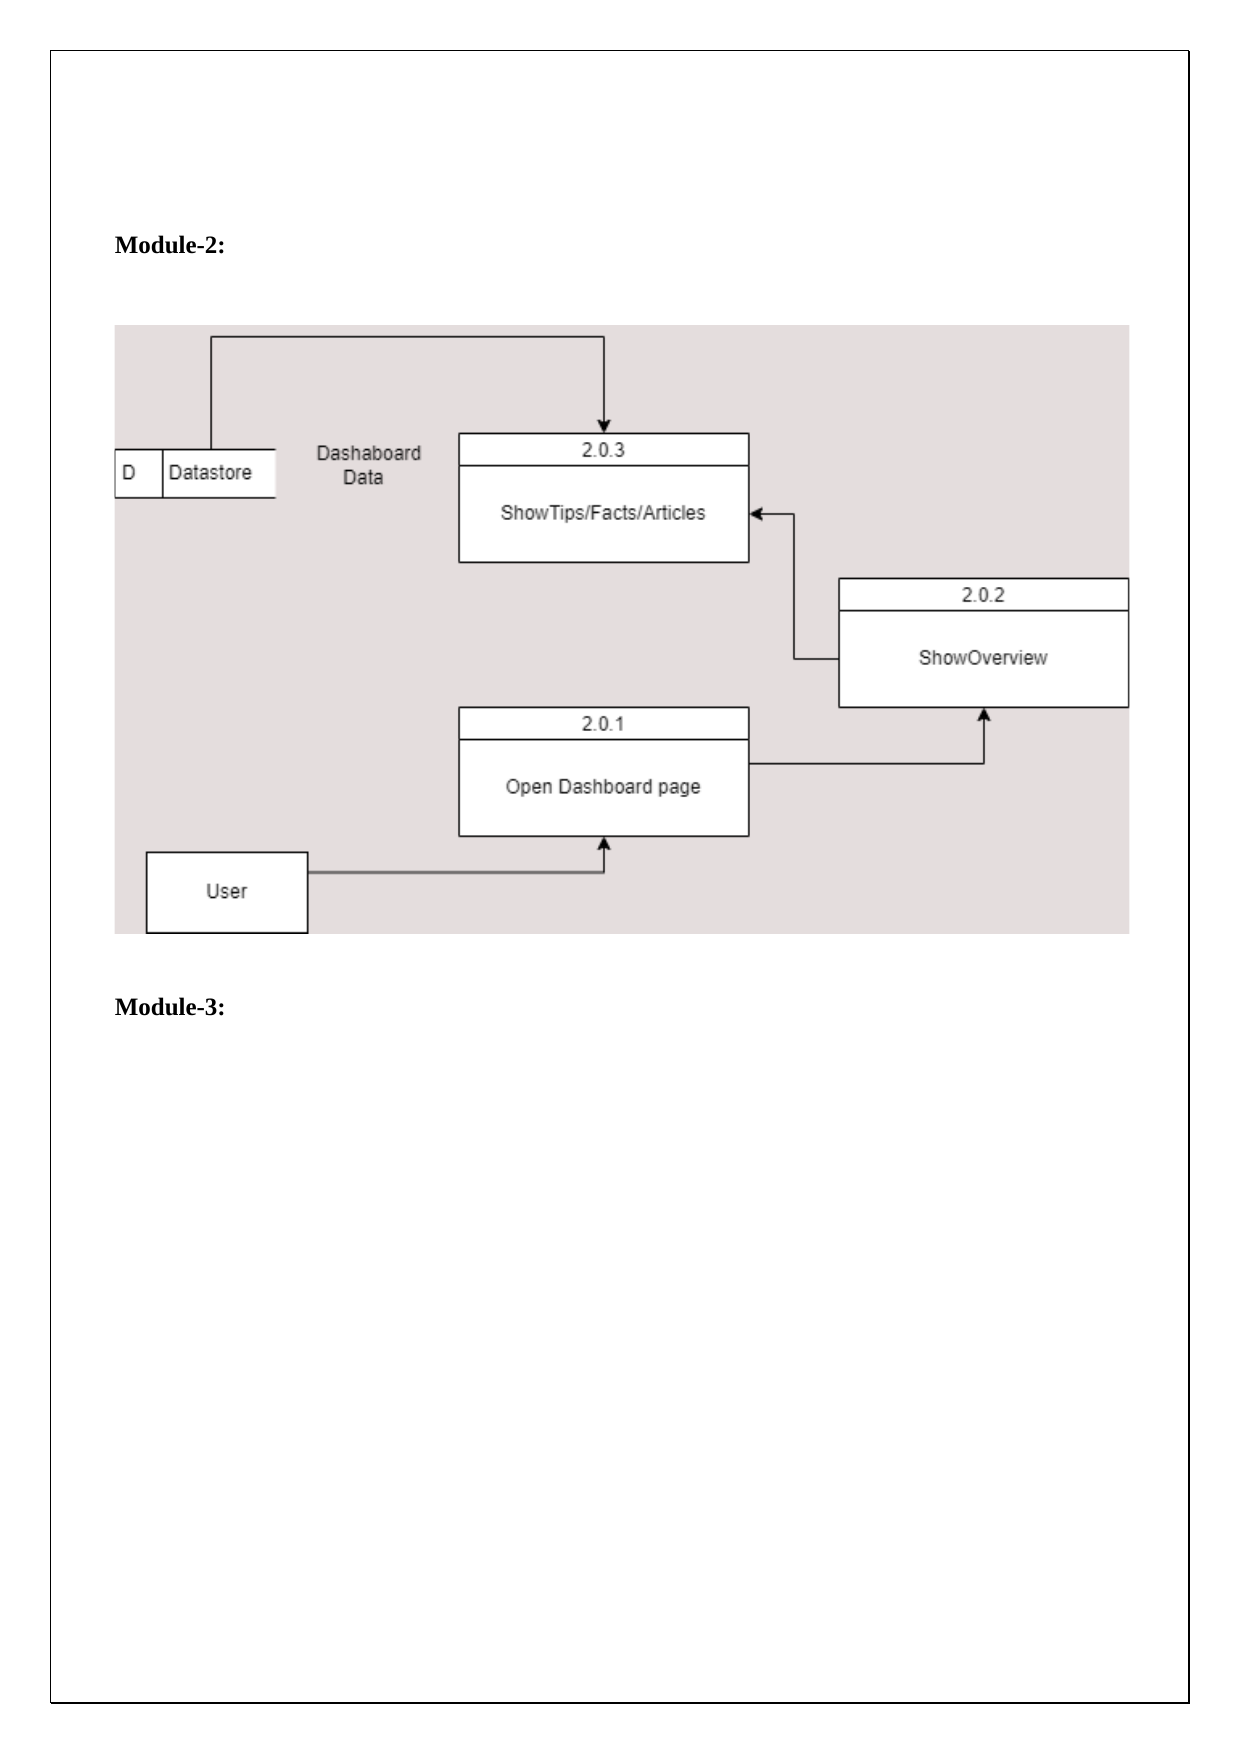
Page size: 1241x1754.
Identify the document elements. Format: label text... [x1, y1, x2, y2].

text Module-3: [114, 992, 1089, 1021]
text Module-2: [114, 230, 1089, 258]
picture [114, 325, 1130, 934]
